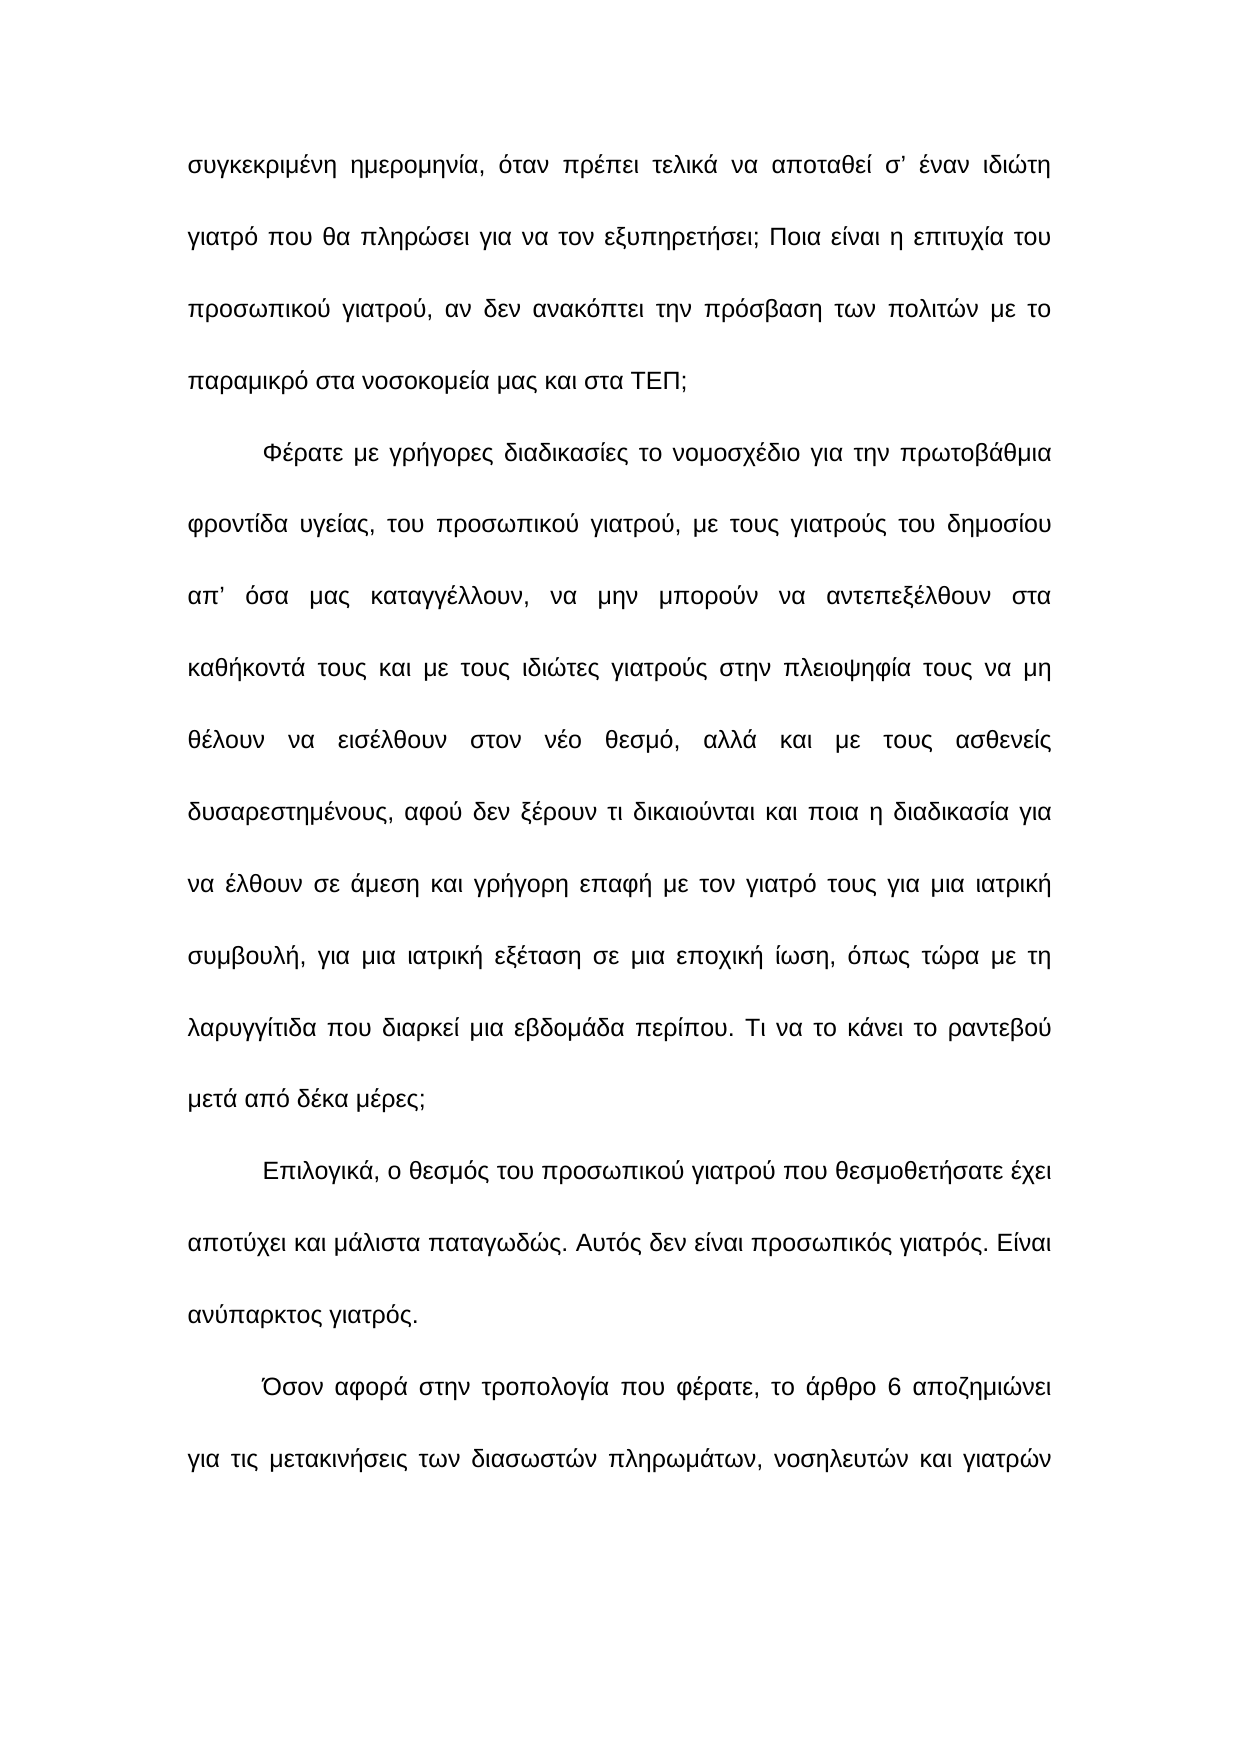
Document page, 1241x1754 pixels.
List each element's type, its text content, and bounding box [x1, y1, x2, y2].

text Φέρατε με γρήγορες διαδικασίες το νομοσχέδιο για την πρωτοβάθμια φροντίδα υγείας, του προσωπικού γιατρού, με τους γιατρούς του δημοσίου απ’ όσα μας καταγγέλλουν, να μην μπορούν να αντεπεξέλθουν στα καθήκοντά τους και με τους ιδιώτες γιατρούς στην πλειοψηφία τους να μη θέλουν να εισέλθουν στον νέο θεσμό, αλλά και με τους ασθενείς δυσαρεστημένους, αφού δεν ξέρουν τι δικαιούνται και ποια η διαδικασία για να έλθουν σε άμεση και γρήγορη επαφή με τον γιατρό τους για μια ιατρική συμβουλή, για μια ιατρική εξέταση σε μια εποχική ίωση, όπως τώρα με τη λαρυγγίτιδα που διαρκεί μια εβδομάδα περίπου. Τι να το κάνει το ραντεβού μετά από δέκα μέρες; [187, 437, 1053, 1113]
text Επιλογικά, ο θεσμός του προσωπικού γιατρού που θεσμοθετήσατε έχει αποτύχει και μάλιστα παταγωδώς. Αυτός δεν είναι προσωπικός γιατρός. Είναι ανύπαρκτος γιατρός. [187, 1156, 1053, 1329]
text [187, 150, 1053, 394]
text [187, 1372, 1053, 1472]
